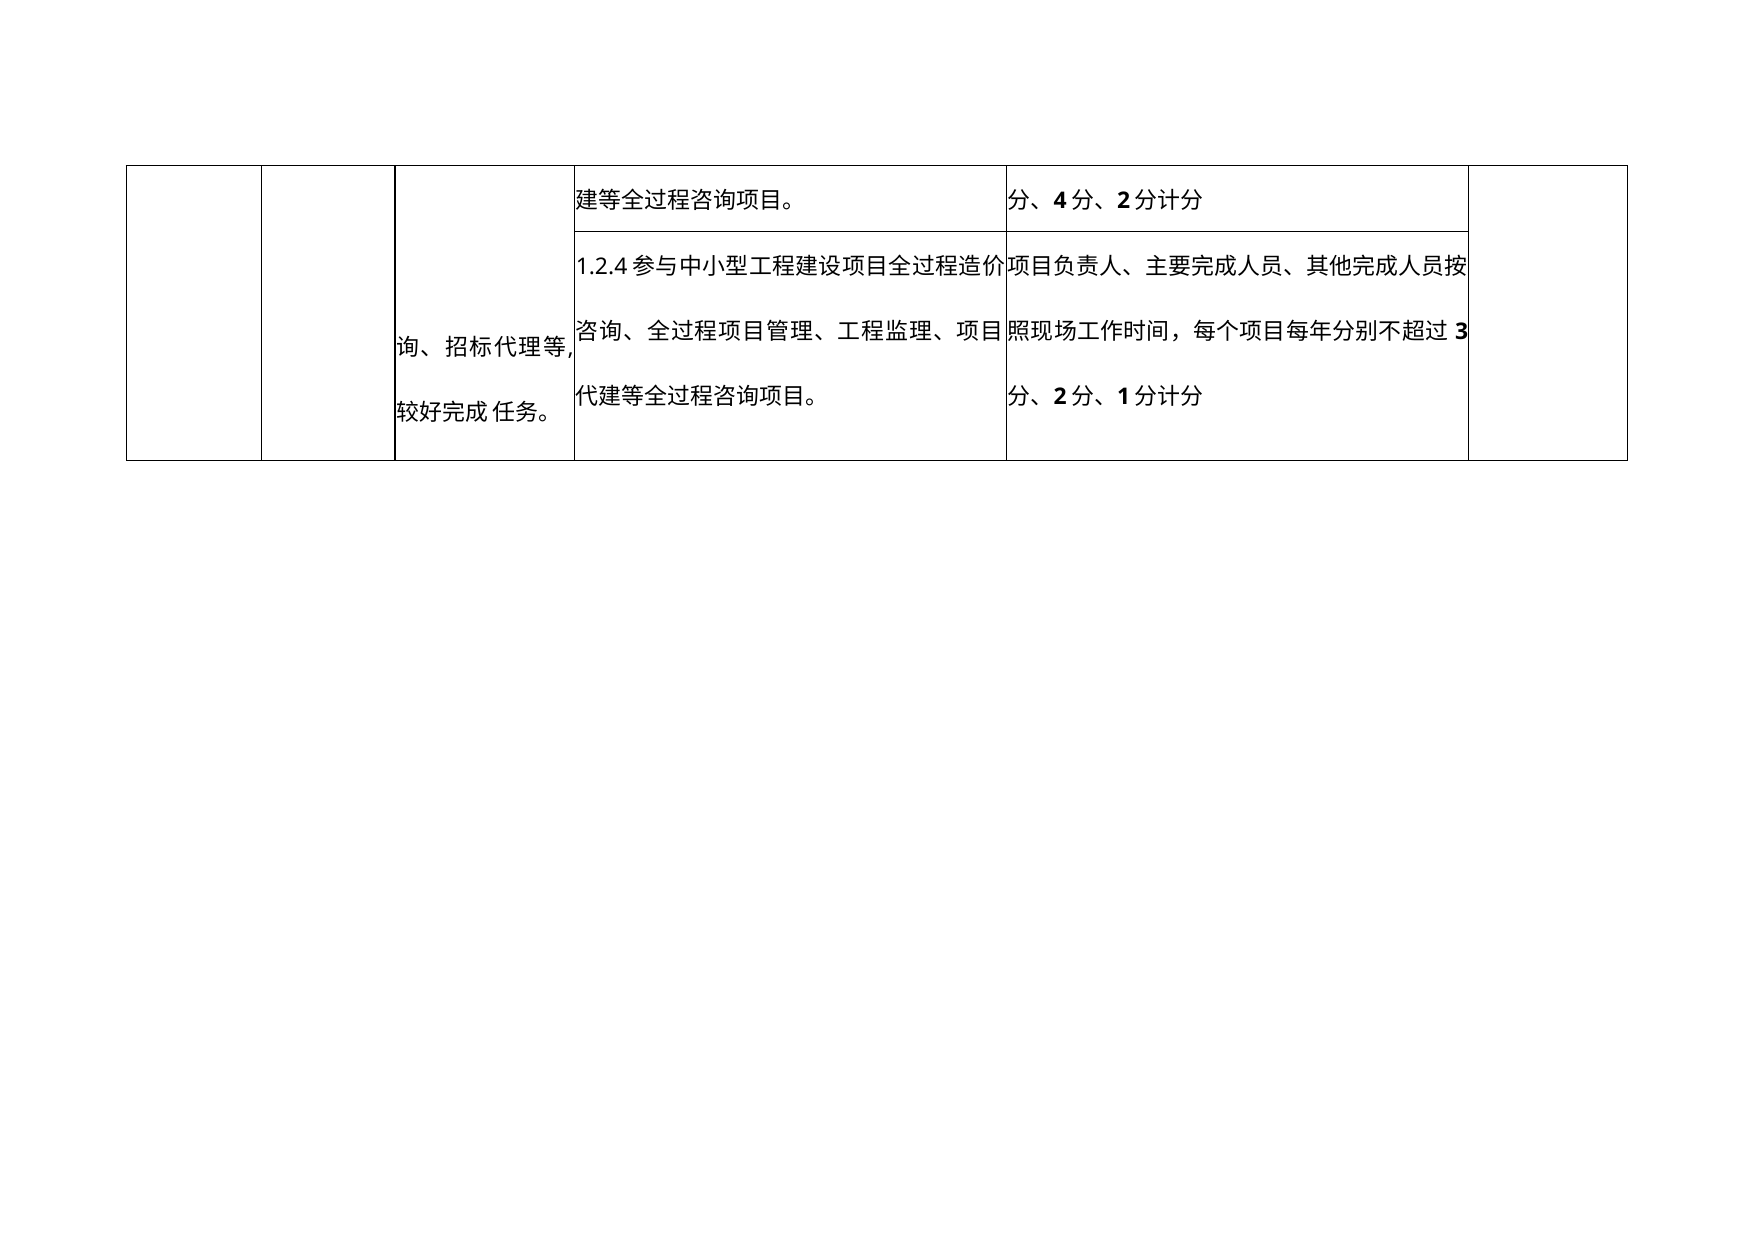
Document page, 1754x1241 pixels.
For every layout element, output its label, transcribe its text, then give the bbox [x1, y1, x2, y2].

table_cell 1.2.4参与中小型工程建设项目全过程造价咨询、全过程项目管理、工程监理、项目代建等全过程咨询项目。 [575, 232, 1006, 460]
table_cell 项目负责人、主要完成人员、其他完成人员按照现场工作时间，每个项目每年分别不超过3分、2分、1分计分 [1007, 232, 1468, 460]
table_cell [1007, 166, 1468, 231]
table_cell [575, 166, 1006, 231]
